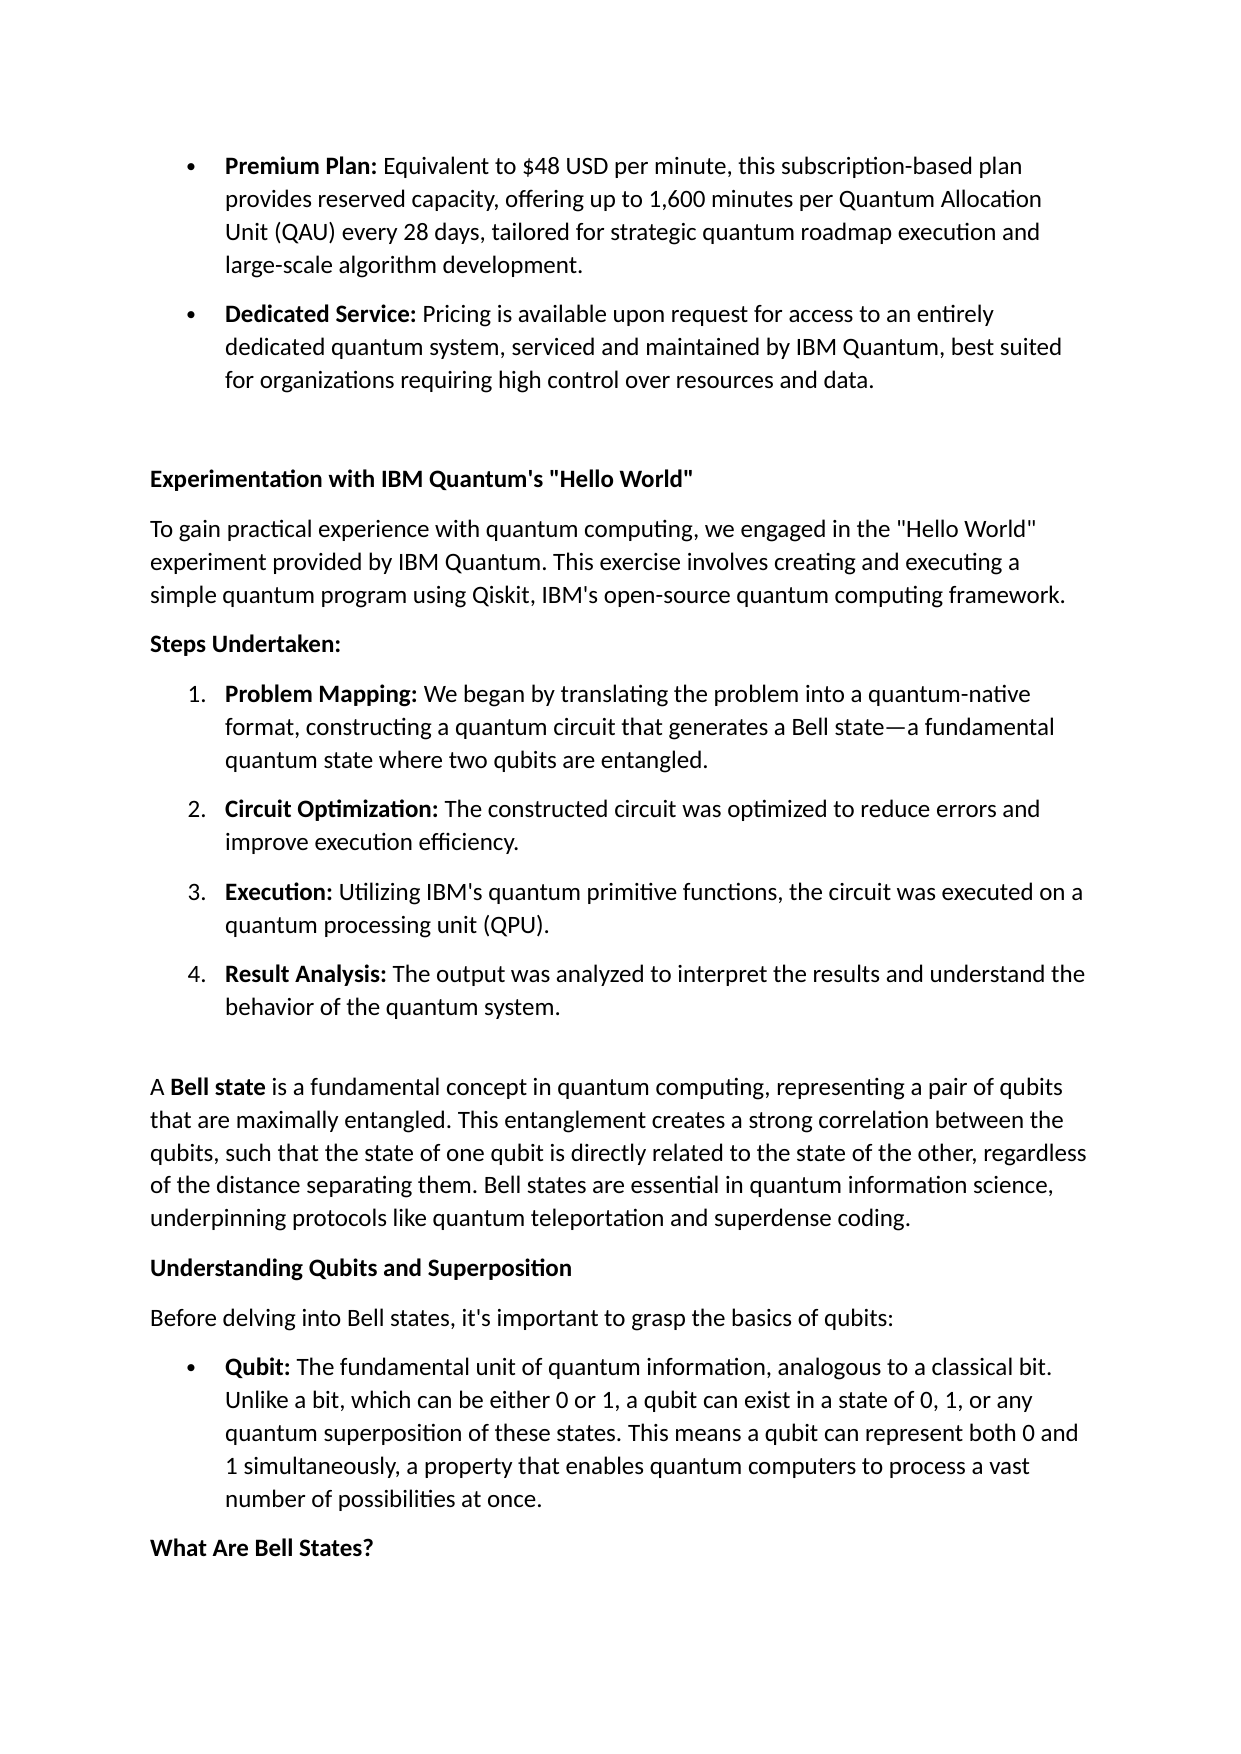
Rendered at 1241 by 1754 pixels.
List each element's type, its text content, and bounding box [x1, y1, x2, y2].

text Before delving into Bell states, it's important to grasp the basics of qubits: [150, 1302, 1090, 1332]
text Understanding Qubits and Superposition [150, 1252, 1090, 1283]
text Steps Undertaken: [150, 628, 1090, 659]
list Problem Mapping: We began by translating the problem into a quantum-native format, constructing a quantum circuit that generates a Bell state—a fundamental quantum state where two qubits are entangled. [187, 678, 1090, 774]
text To gain practical experience with quantum computing, we engaged in the "Hello World" experiment provided by IBM Quantum. This exercise involves creating and executing a simple quantum program using Qiskit, IBM's open-source quantum computing framework. [150, 513, 1090, 609]
list Circuit Optimization: The constructed circuit was optimized to reduce errors and improve execution efficiency. [187, 793, 1090, 857]
text Experimentation with IBM Quantum's "Hello World" [150, 463, 1090, 494]
list Dedicated Service: Pricing is available upon request for access to an entirely dedicated quantum system, serviced and maintained by IBM Quantum, best suited for organizations requiring high control over resources and data. [187, 298, 1090, 395]
list Execution: Utilizing IBM's quantum primitive functions, the circuit was executed on a quantum processing unit (QPU). [187, 876, 1090, 939]
list Result Analysis: The output was analyzed to interpret the results and understand the behavior of the quantum system. [187, 958, 1090, 1052]
list Premium Plan: Equivalent to $48 USD per minute, this subscription-based plan provides reserved capacity, offering up to 1,600 minutes per Quantum Allocation Unit (QAU) every 28 days, tailored for strategic quantum roadmap execution and large-scale algorithm development. [187, 150, 1090, 279]
text What Are Bell States? [150, 1532, 1090, 1563]
list Qubit: The fundamental unit of quantum information, analogous to a classical bit. Unlike a bit, which can be either 0 or 1, a qubit can exist in a state of 0, 1, or any quantum superposition of these states. This means a qubit can represent both 0 and 1 simultaneously, a property that enables quantum computers to process a vast number of possibilities at once. [187, 1351, 1090, 1513]
text A Bell state is a fundamental concept in quantum computing, representing a pair of qubits that are maximally entangled. This entanglement creates a strong correlation between the qubits, such that the state of one qubit is directly related to the state of the other, regardless of the distance separating them. Bell states are essential in quantum information science, underpinning protocols like quantum teleportation and superdense coding. [150, 1071, 1090, 1233]
